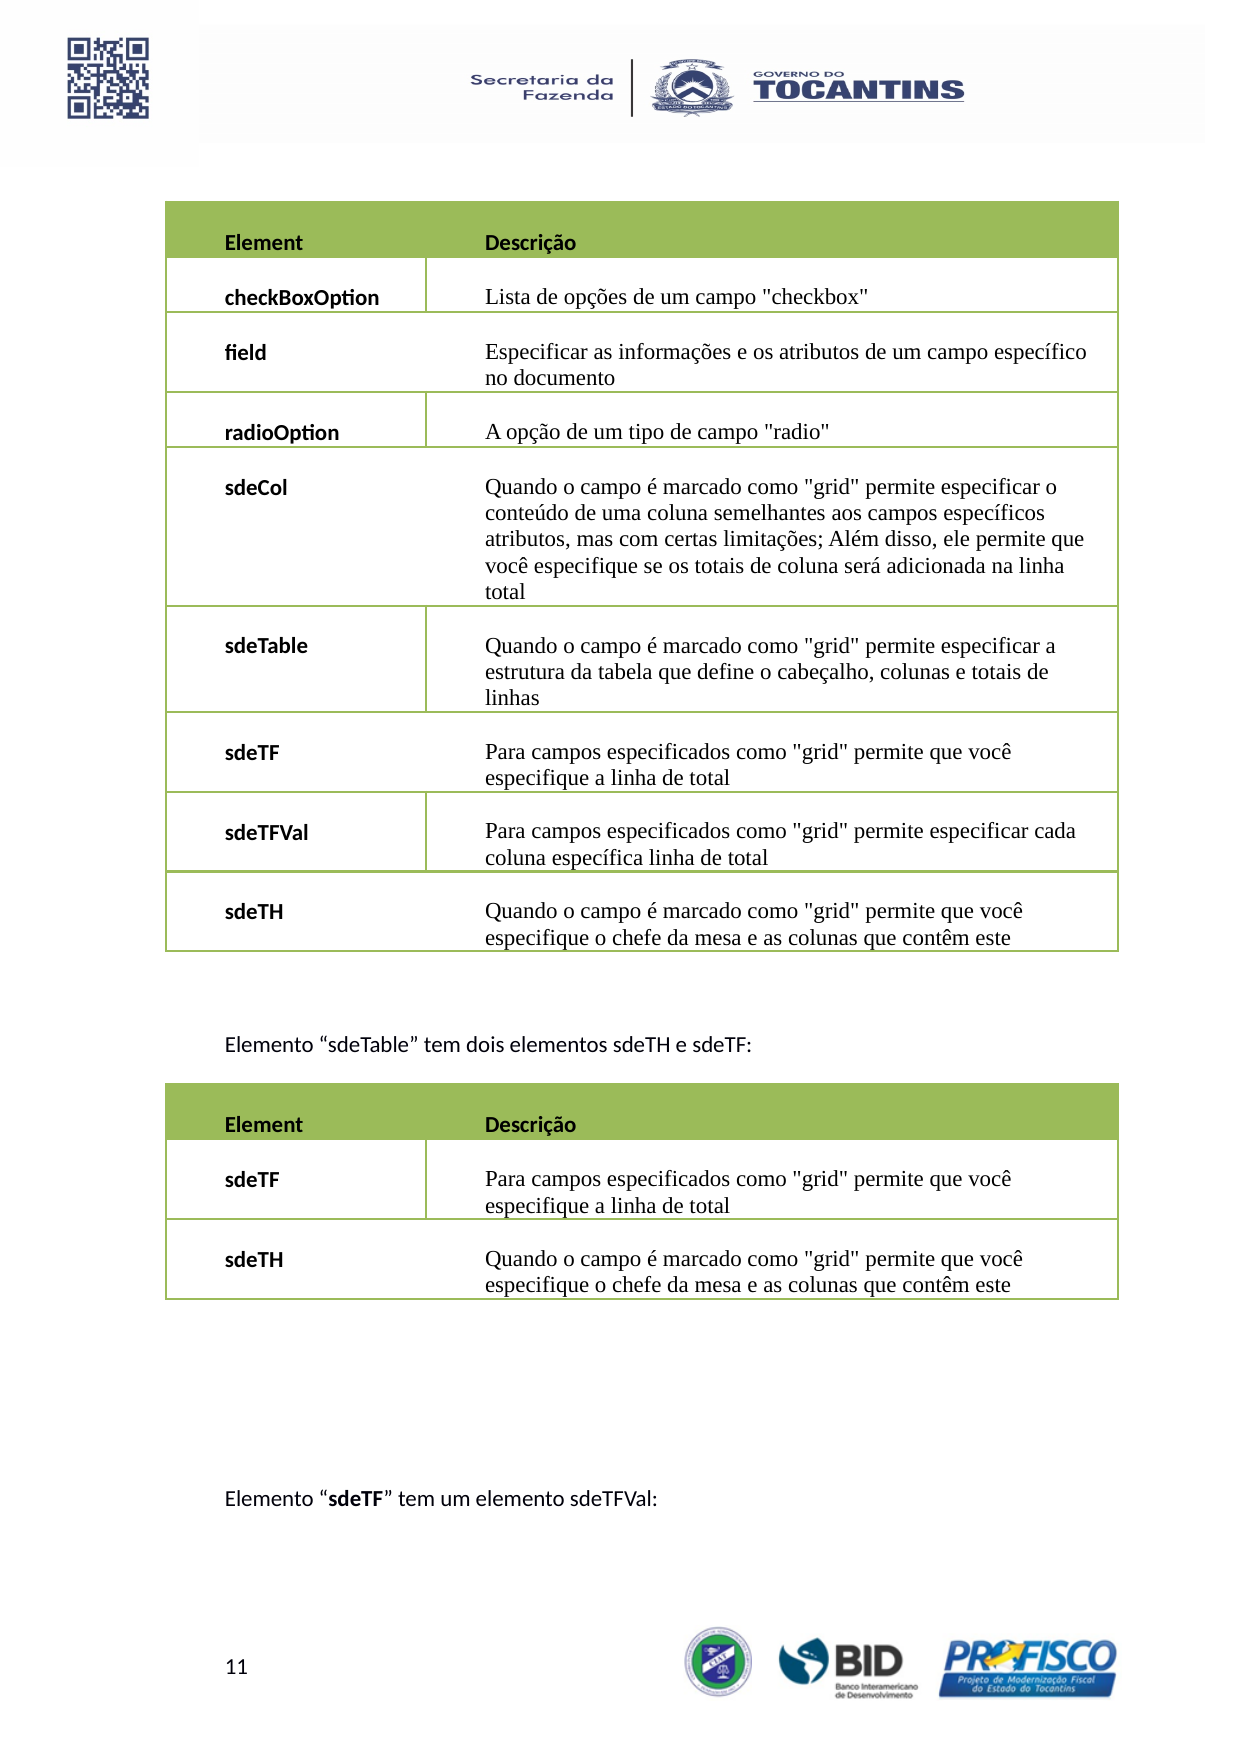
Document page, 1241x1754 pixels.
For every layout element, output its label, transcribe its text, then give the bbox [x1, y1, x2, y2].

table_cell Quando o campo é marcado como "grid" permite especificar o conteúdo de uma coluna semelhantes aos campos específicos atributos, mas com certas limitações; Além disso, ele permite que você especifique se os totais de coluna será adicionada na linha total [426, 448, 1117, 604]
table_cell Para campos especificados como "grid" permite que você especifique a linha de total [427, 1140, 1117, 1218]
table_header Element [167, 1085, 426, 1138]
picture [682, 1625, 1123, 1701]
text Elemento “sdeTF” tem um elemento sdeTFVal: [224, 1484, 1063, 1512]
table_cell sdeTH [167, 1220, 426, 1298]
picture [0, 0, 1206, 167]
table_cell sdeTFVal [167, 793, 425, 870]
table_header Element [167, 203, 426, 256]
text Elemento “sdeTable” tem dois elementos sdeTH e sdeTF: [224, 1030, 1063, 1058]
table_cell sdeTF [167, 713, 426, 791]
table_header Descrição [426, 203, 1117, 256]
table_cell Para campos especificados como "grid" permite que você especifique a linha de total [426, 713, 1117, 791]
table_cell Quando o campo é marcado como "grid" permite especificar a estrutura da tabela que define o cabeçalho, colunas e totais de linhas [427, 607, 1117, 711]
table_cell field [167, 313, 426, 391]
table_cell Lista de opções de um campo "checkbox" [427, 258, 1117, 311]
table_cell A opção de um tipo de campo "radio" [427, 393, 1117, 446]
table_cell sdeTH [167, 873, 426, 950]
table_cell sdeTable [167, 607, 425, 711]
table_cell checkBoxOption [167, 258, 425, 311]
table_cell Quando o campo é marcado como "grid" permite que você especifique o chefe da mesa e as colunas que contêm este [426, 1220, 1117, 1298]
table_cell Especificar as informações e os atributos de um campo específico no documento [426, 313, 1117, 391]
table_cell sdeCol [167, 448, 426, 604]
table_cell Para campos especificados como "grid" permite especificar cada coluna específica linha de total [427, 793, 1117, 870]
table_cell radioOption [167, 393, 425, 446]
table_cell sdeTF [167, 1140, 425, 1218]
table_cell Quando o campo é marcado como "grid" permite que você especifique o chefe da mesa e as colunas que contêm este [426, 873, 1117, 950]
table_header Descrição [426, 1085, 1117, 1138]
